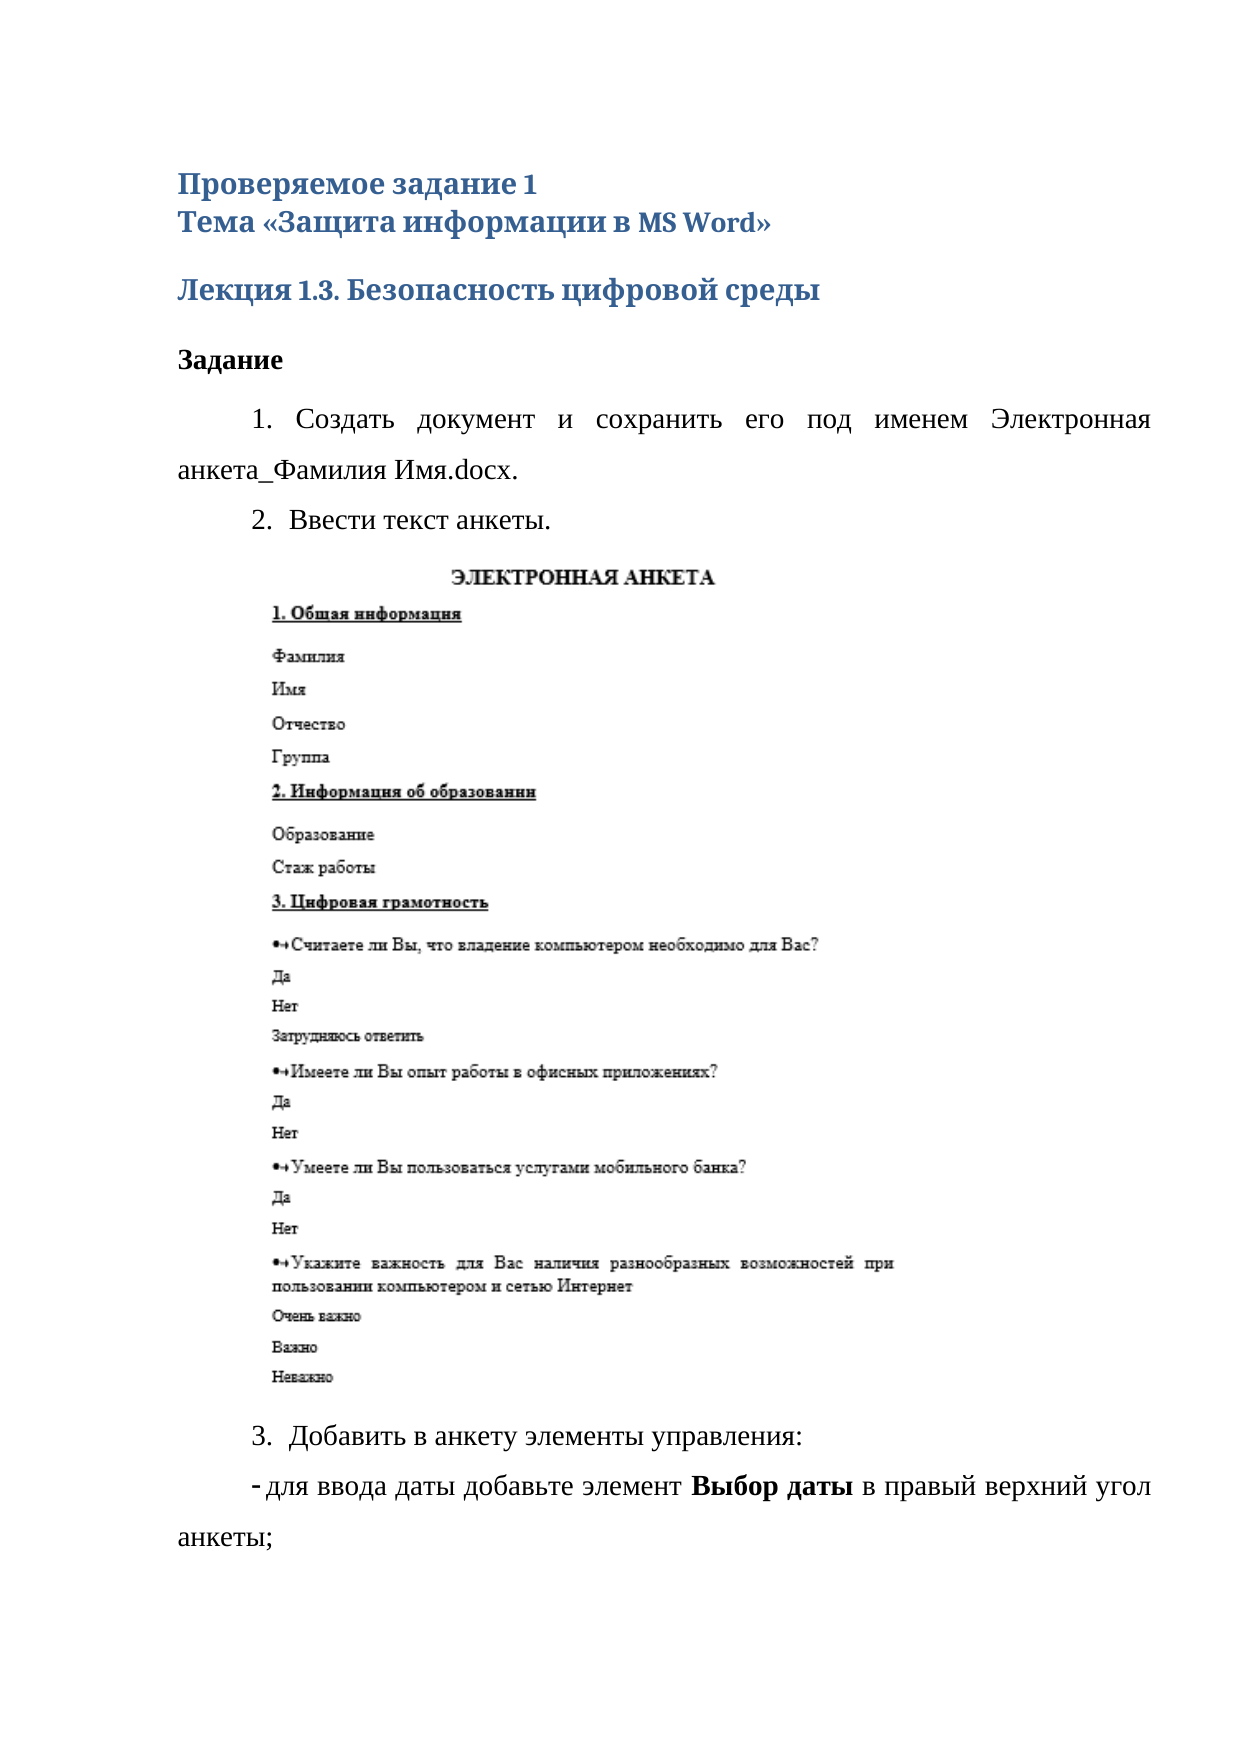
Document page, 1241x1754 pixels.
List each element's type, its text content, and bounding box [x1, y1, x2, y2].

text Тема «Защита информации в MS Word» [177, 207, 1152, 240]
subtitle Проверяемое задание 1 [177, 168, 1152, 202]
list для ввода даты добавьте элемент Выбор даты в правый верхний угол анкеты; [177, 1468, 1152, 1552]
list Добавить в анкету элементы управления: [251, 1418, 1152, 1451]
text Задание [177, 342, 1152, 376]
list Создать документ и сохранить его под именем Электронная анкета_Фамилия Имя.docx. [177, 401, 1152, 485]
list Ввести текст анкеты. [251, 502, 1152, 536]
text Лекция 1.3. Безопасность цифровой среды [177, 274, 1152, 308]
picture [251, 552, 905, 1404]
